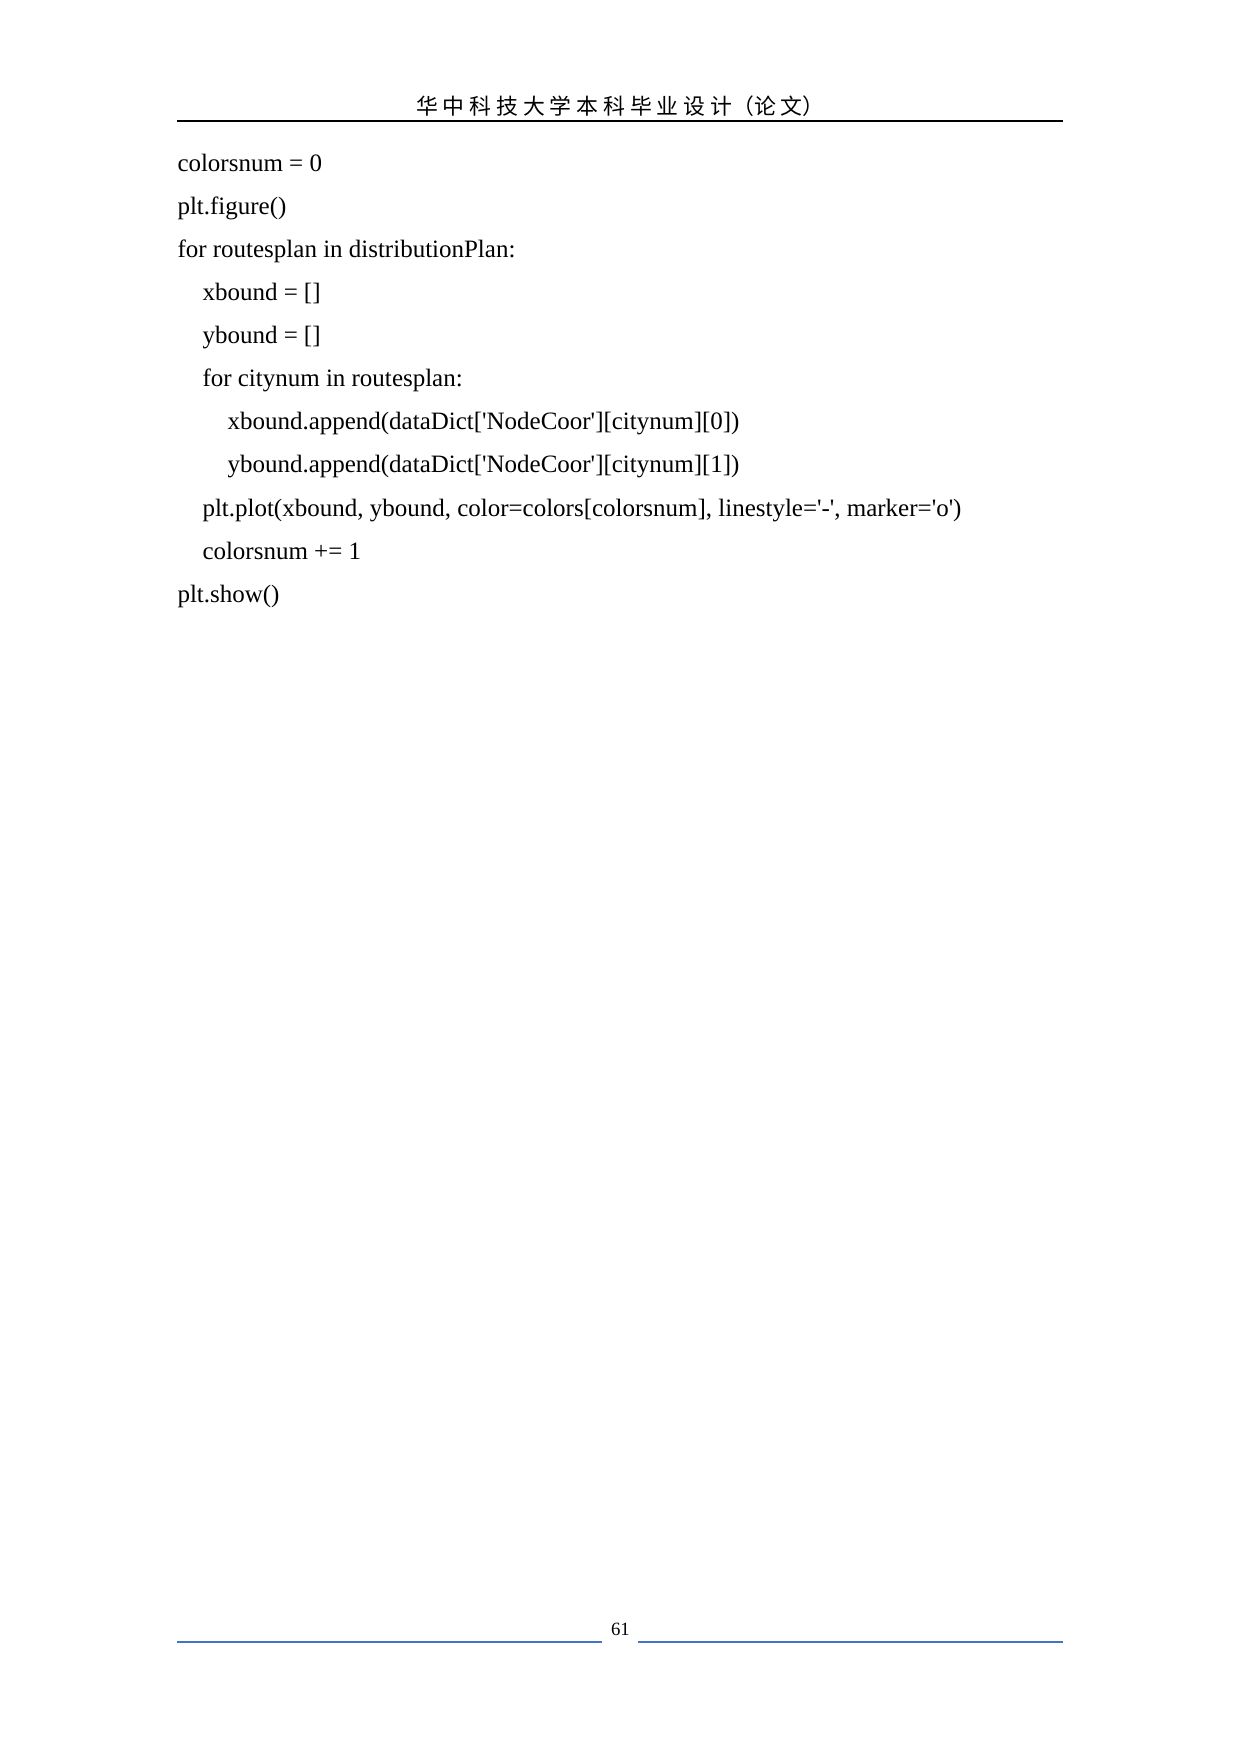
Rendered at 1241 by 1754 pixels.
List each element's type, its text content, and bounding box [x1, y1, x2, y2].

text colorsnum = 0 [177, 148, 1063, 176]
text for citynum in routesplan: [177, 363, 1063, 392]
text colorsnum += 1 [177, 536, 1063, 564]
text plt.show() [177, 579, 1063, 608]
text plt.plot(xbound, ybound, color=colors[colorsnum], linestyle='-', marker='o') [177, 493, 1063, 521]
text ybound.append(dataDict['NodeCoor'][citynum][1]) [177, 449, 1063, 478]
text xbound.append(dataDict['NodeCoor'][citynum][0]) [177, 406, 1063, 435]
text xbound = [] [177, 277, 1063, 306]
text for routesplan in distributionPlan: [177, 234, 1063, 263]
text ybound = [] [177, 320, 1063, 349]
text plt.figure() [177, 191, 1063, 219]
